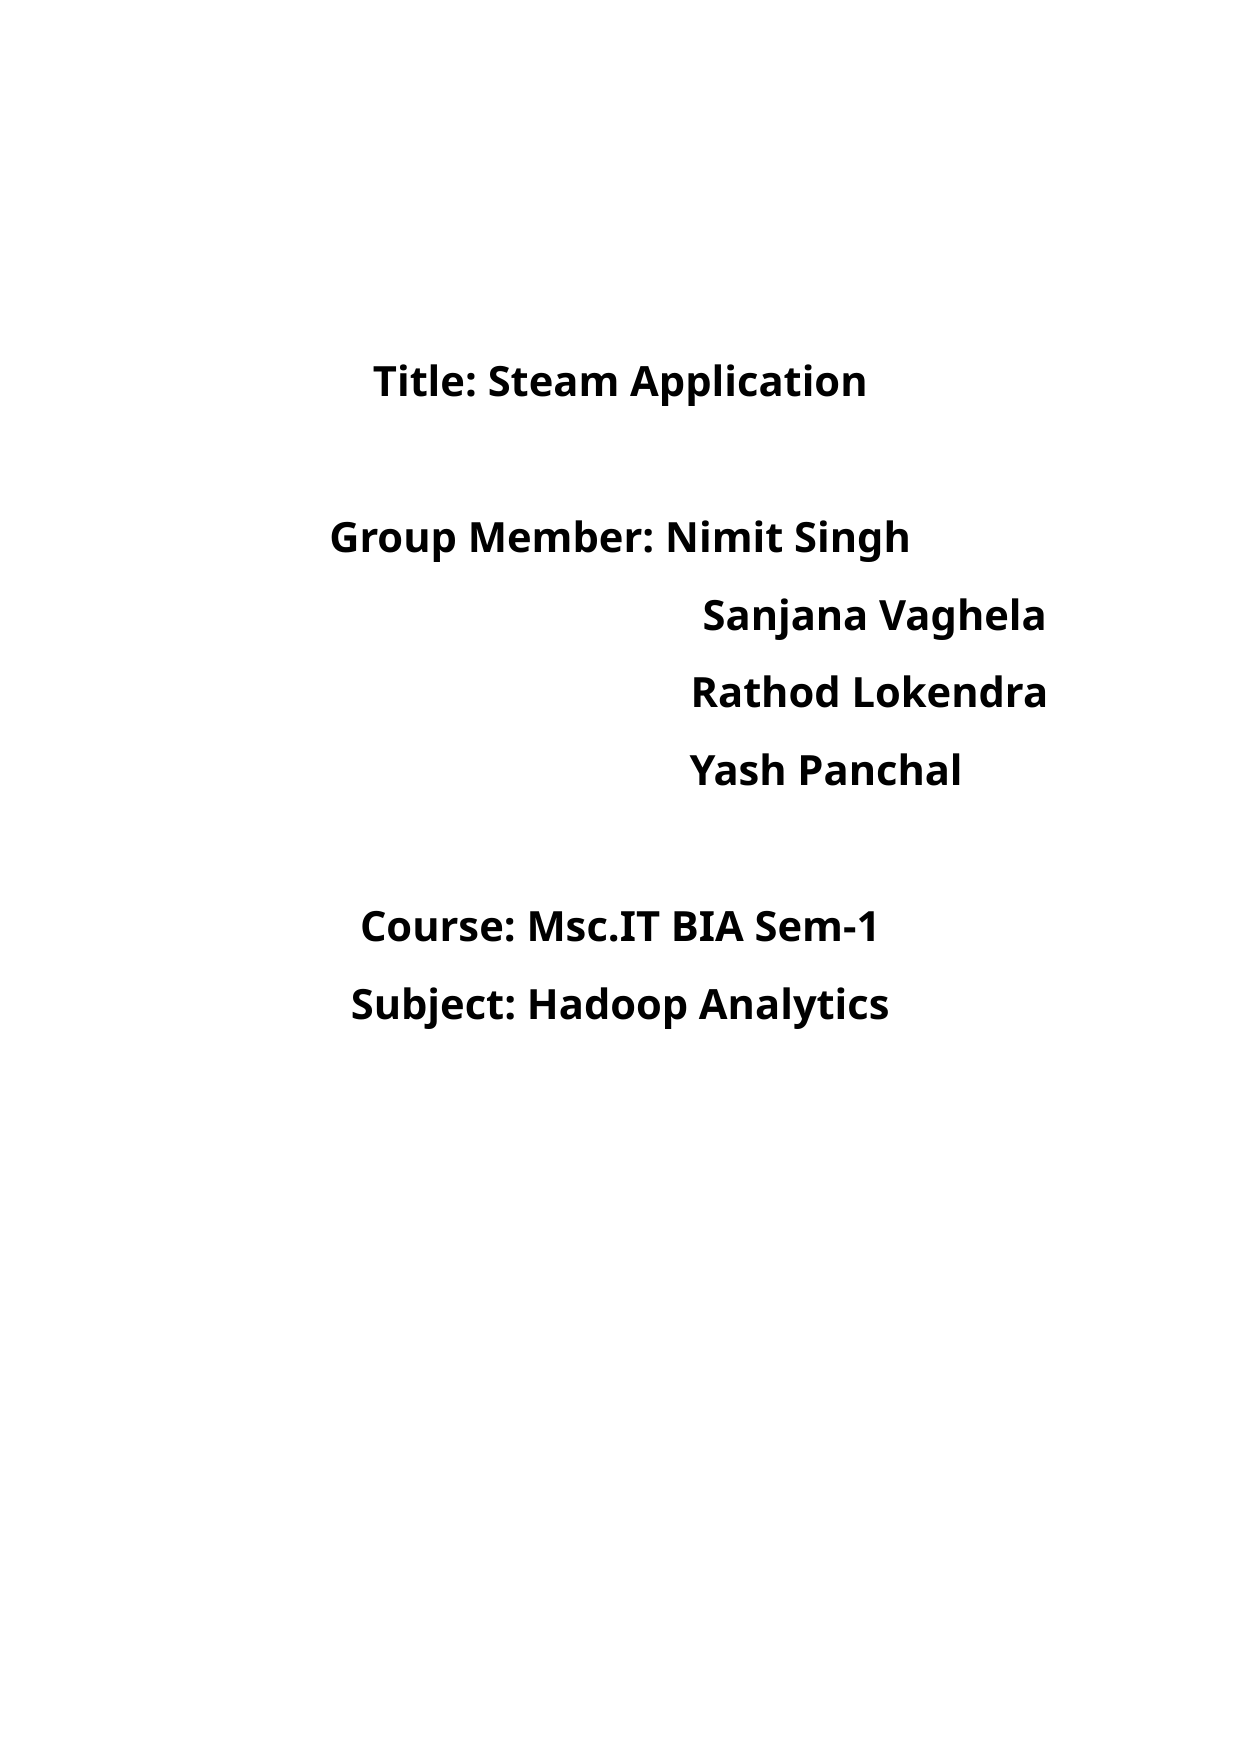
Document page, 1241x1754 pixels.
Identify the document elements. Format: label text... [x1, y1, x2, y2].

text Sanjana Vaghela [150, 585, 1090, 642]
text Subject: Hadoop Analytics [150, 975, 1090, 1032]
text Title: Steam Application [150, 352, 1090, 408]
text Yash Panchal [150, 741, 1090, 798]
text Group Member: Nimit Singh [150, 507, 1090, 564]
text Rathod Lokendra [150, 663, 1090, 720]
text Course: Msc.IT BIA Sem-1 [150, 897, 1090, 954]
